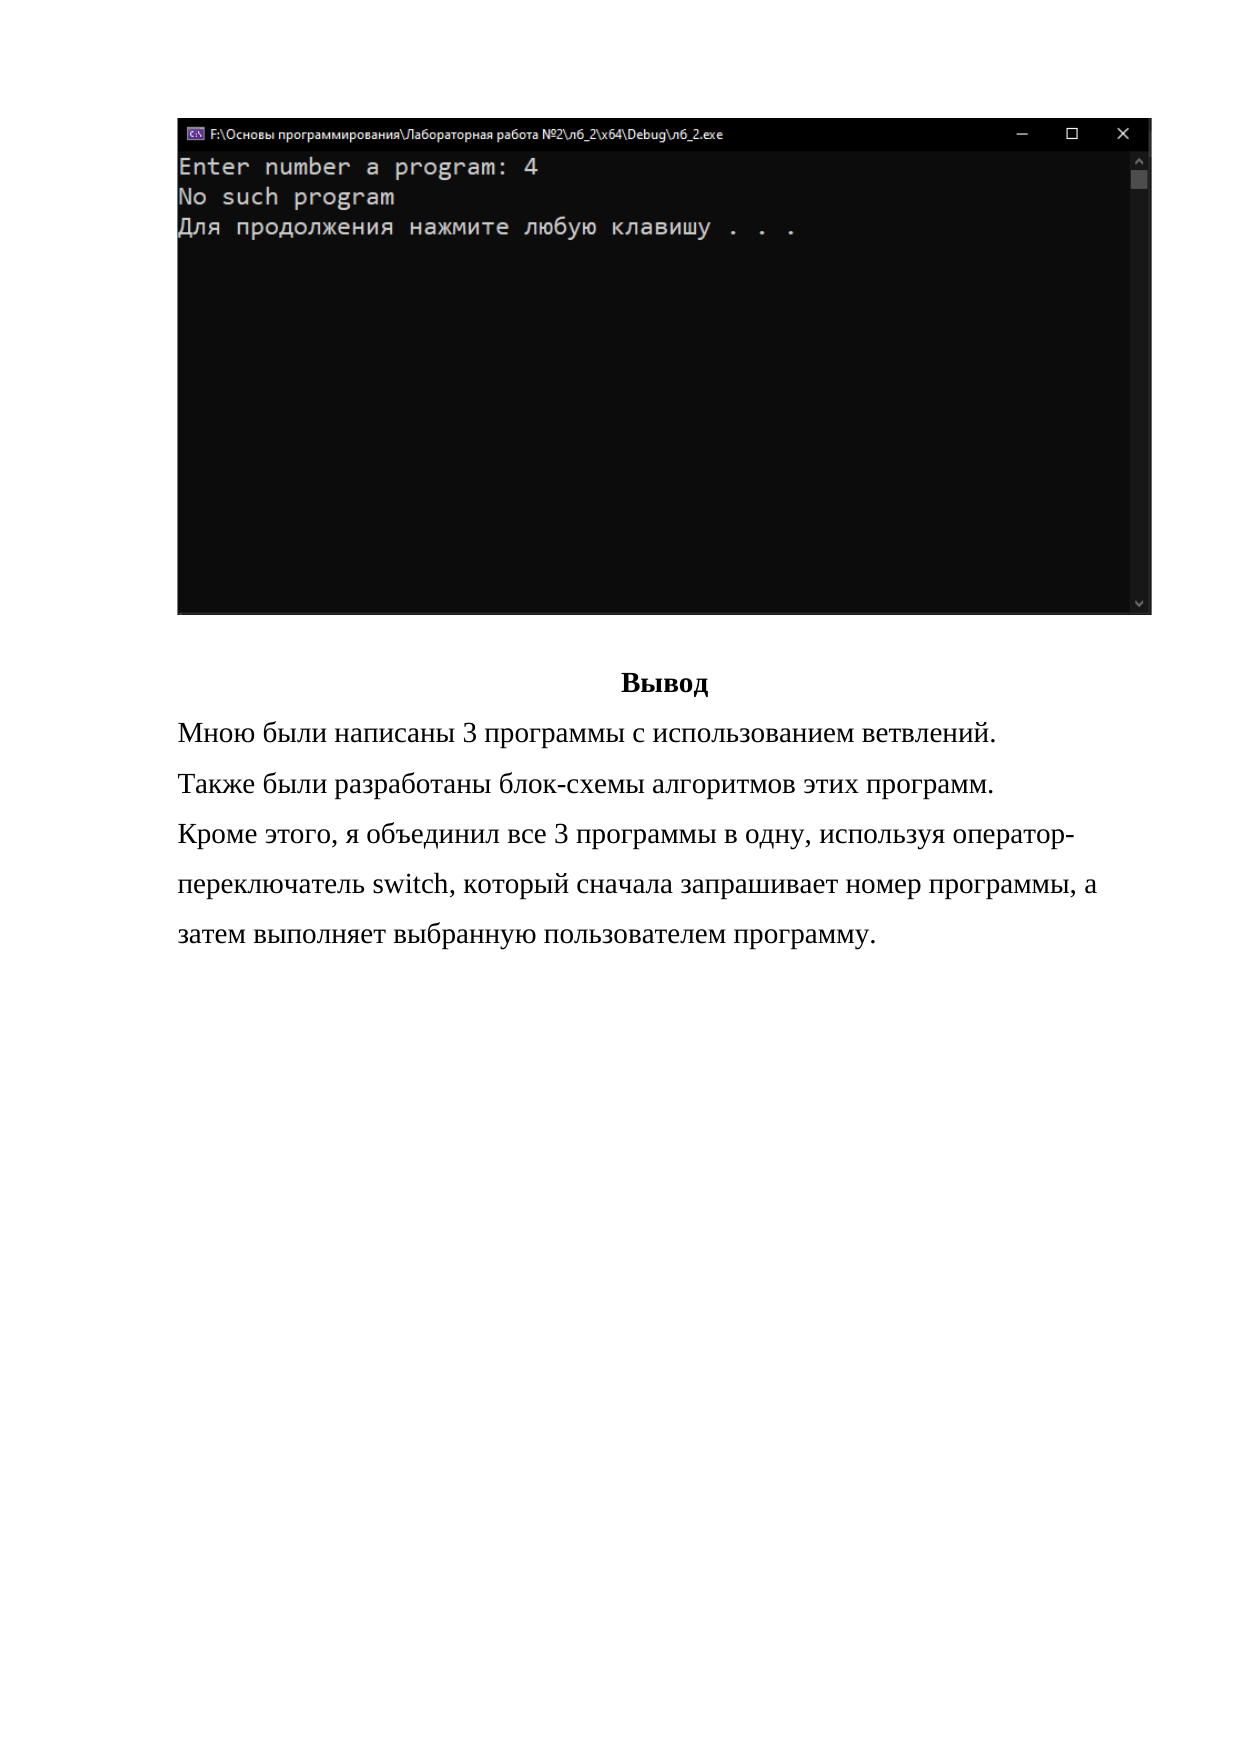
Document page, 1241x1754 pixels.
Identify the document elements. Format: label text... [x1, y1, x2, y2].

text Также были разработаны блок-схемы алгоритмов этих программ. [177, 766, 1152, 799]
text Вывод [177, 665, 1152, 699]
text Мною были написаны 3 программы с использованием ветвлений. [177, 715, 1152, 749]
picture [177, 118, 1152, 615]
text Кроме этого, я объединил все 3 программы в одну, используя оператор-переключатель switch, который сначала запрашивает номер программы, а затем выполняет выбранную пользователем программу. [177, 816, 1152, 950]
